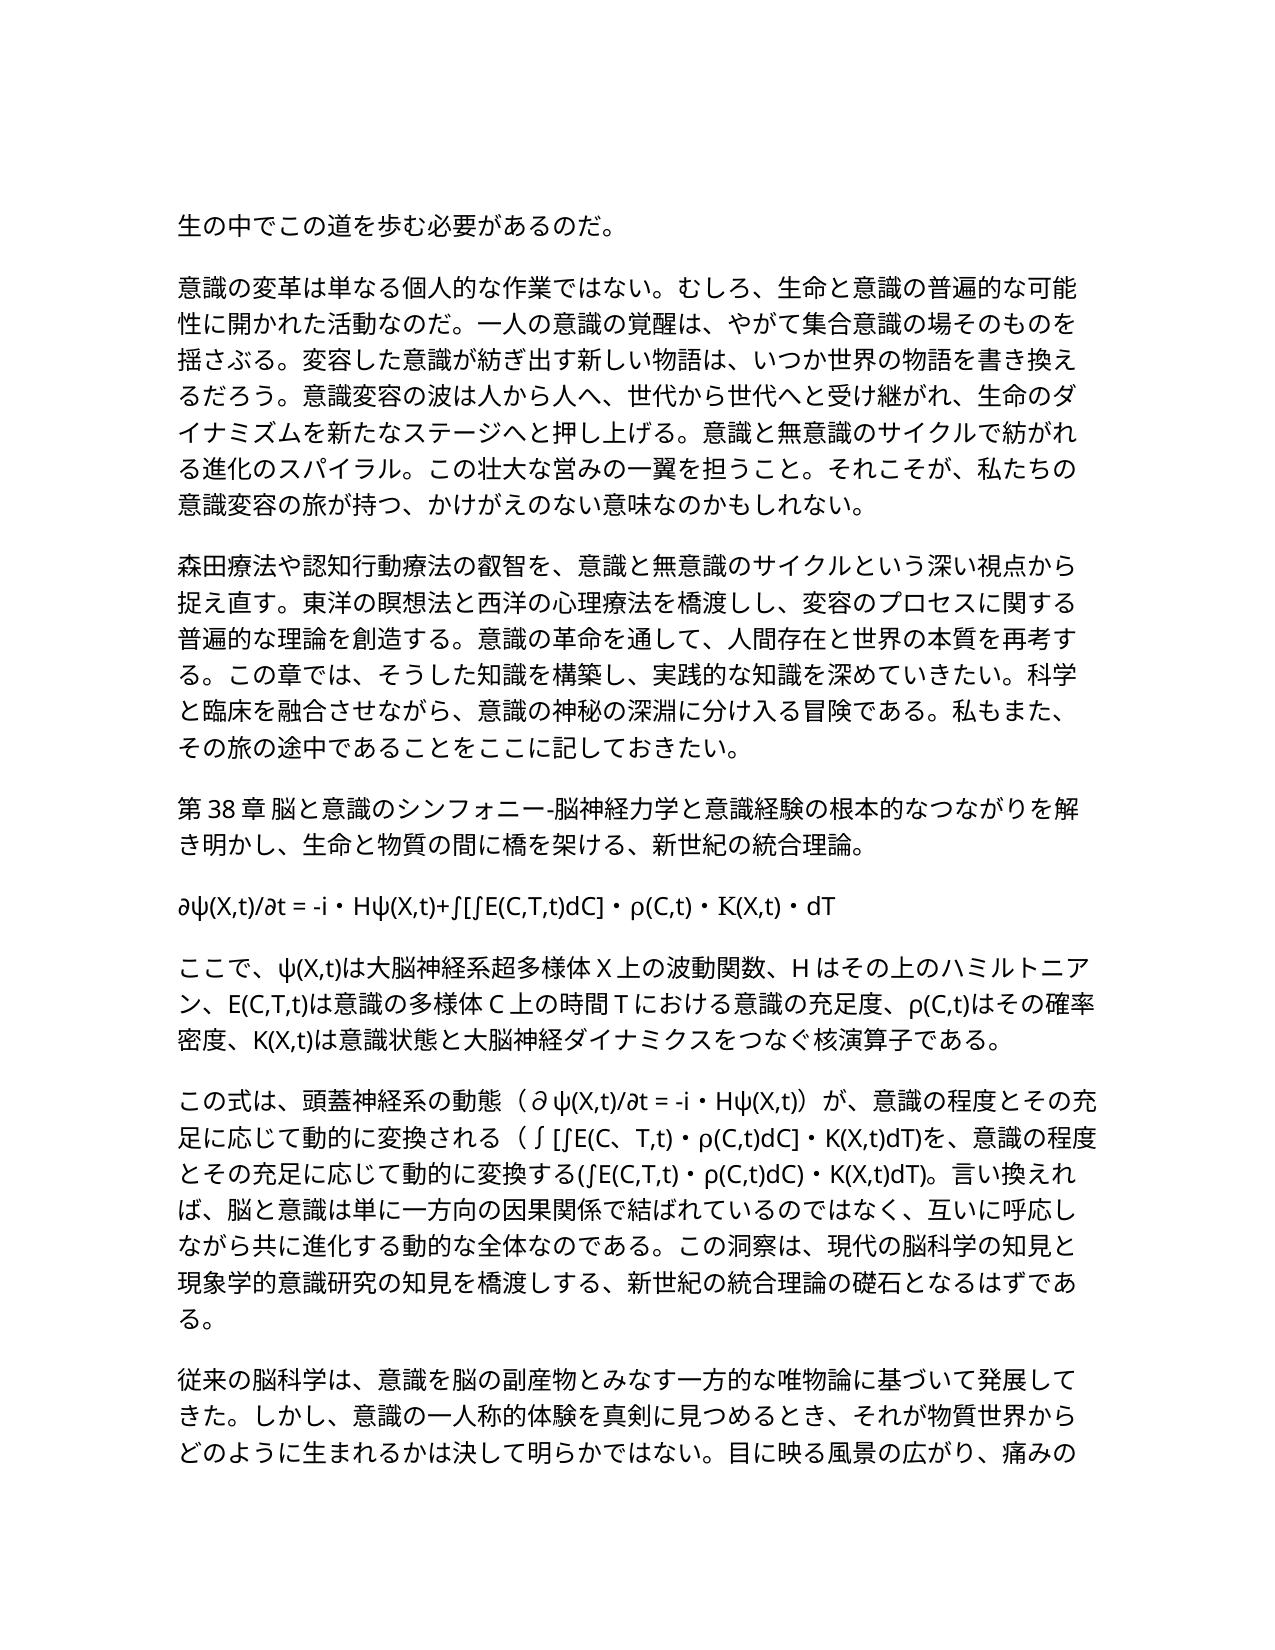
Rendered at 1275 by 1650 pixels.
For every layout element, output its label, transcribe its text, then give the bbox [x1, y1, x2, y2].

text 意識の変革は単なる個人的な作業ではない。むしろ、生命と意識の普遍的な可能性に開かれた活動なのだ。一人の意識の覚醒は、やがて集合意識の場そのものを揺さぶる。変容した意識が紡ぎ出す新しい物語は、いつか世界の物語を書き換えるだろう。意識変容の波は人から人へ、世代から世代へと受け継がれ、生命のダイナミズムを新たなステージへと押し上げる。意識と無意識のサイクルで紡がれる進化のスパイラル。この壮大な営みの一翼を担うこと。それこそが、私たちの意識変容の旅が持つ、かけがえのない意味なのかもしれない。 [177, 268, 1098, 522]
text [177, 1361, 1098, 1469]
text この式は、頭蓋神経系の動態（∂ψ(X,t)/∂t = -i・Hψ(X,t)）が、意識の程度とその充足に応じて動的に変換される（∫[∫E(C、T,t)・ρ(C,t)dC]・K(X,t)dT)を、意識の程度とその充足に応じて動的に変換する(∫E(C,T,t)・ρ(C,t)dC)・K(X,t)dT)。言い換えれば、脳と意識は単に一方向の因果関係で結ばれているのではなく、互いに呼応しながら共に進化する動的な全体なのである。この洞察は、現代の脳科学の知見と現象学的意識研究の知見を橋渡しする、新世紀の統合理論の礎石となるはずである。 [177, 1082, 1098, 1336]
text ∂ψ(X,t)/∂t = -i・Hψ(X,t)+∫[∫E(C,T,t)dC]・ρ(C,t)・K(X,t)・dT [177, 887, 1098, 923]
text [177, 207, 1098, 243]
text 第38章 脳と意識のシンフォニー-脳神経力学と意識経験の根本的なつながりを解き明かし、生命と物質の間に橋を架ける、新世紀の統合理論。 [177, 789, 1098, 862]
text ここで、ψ(X,t)は大脳神経系超多様体X上の波動関数、Hはその上のハミルトニアン、E(C,T,t)は意識の多様体C上の時間Tにおける意識の充足度、ρ(C,t)はその確率密度、K(X,t)は意識状態と大脳神経ダイナミクスをつなぐ核演算子である。 [177, 948, 1098, 1057]
text 森田療法や認知行動療法の叡智を、意識と無意識のサイクルという深い視点から捉え直す。東洋の瞑想法と西洋の心理療法を橋渡しし、変容のプロセスに関する普遍的な理論を創造する。意識の革命を通して、人間存在と世界の本質を再考する。この章では、そうした知識を構築し、実践的な知識を深めていきたい。科学と臨床を融合させながら、意識の神秘の深淵に分け入る冒険である。私もまた、その旅の途中であることをここに記しておきたい。 [177, 547, 1098, 764]
